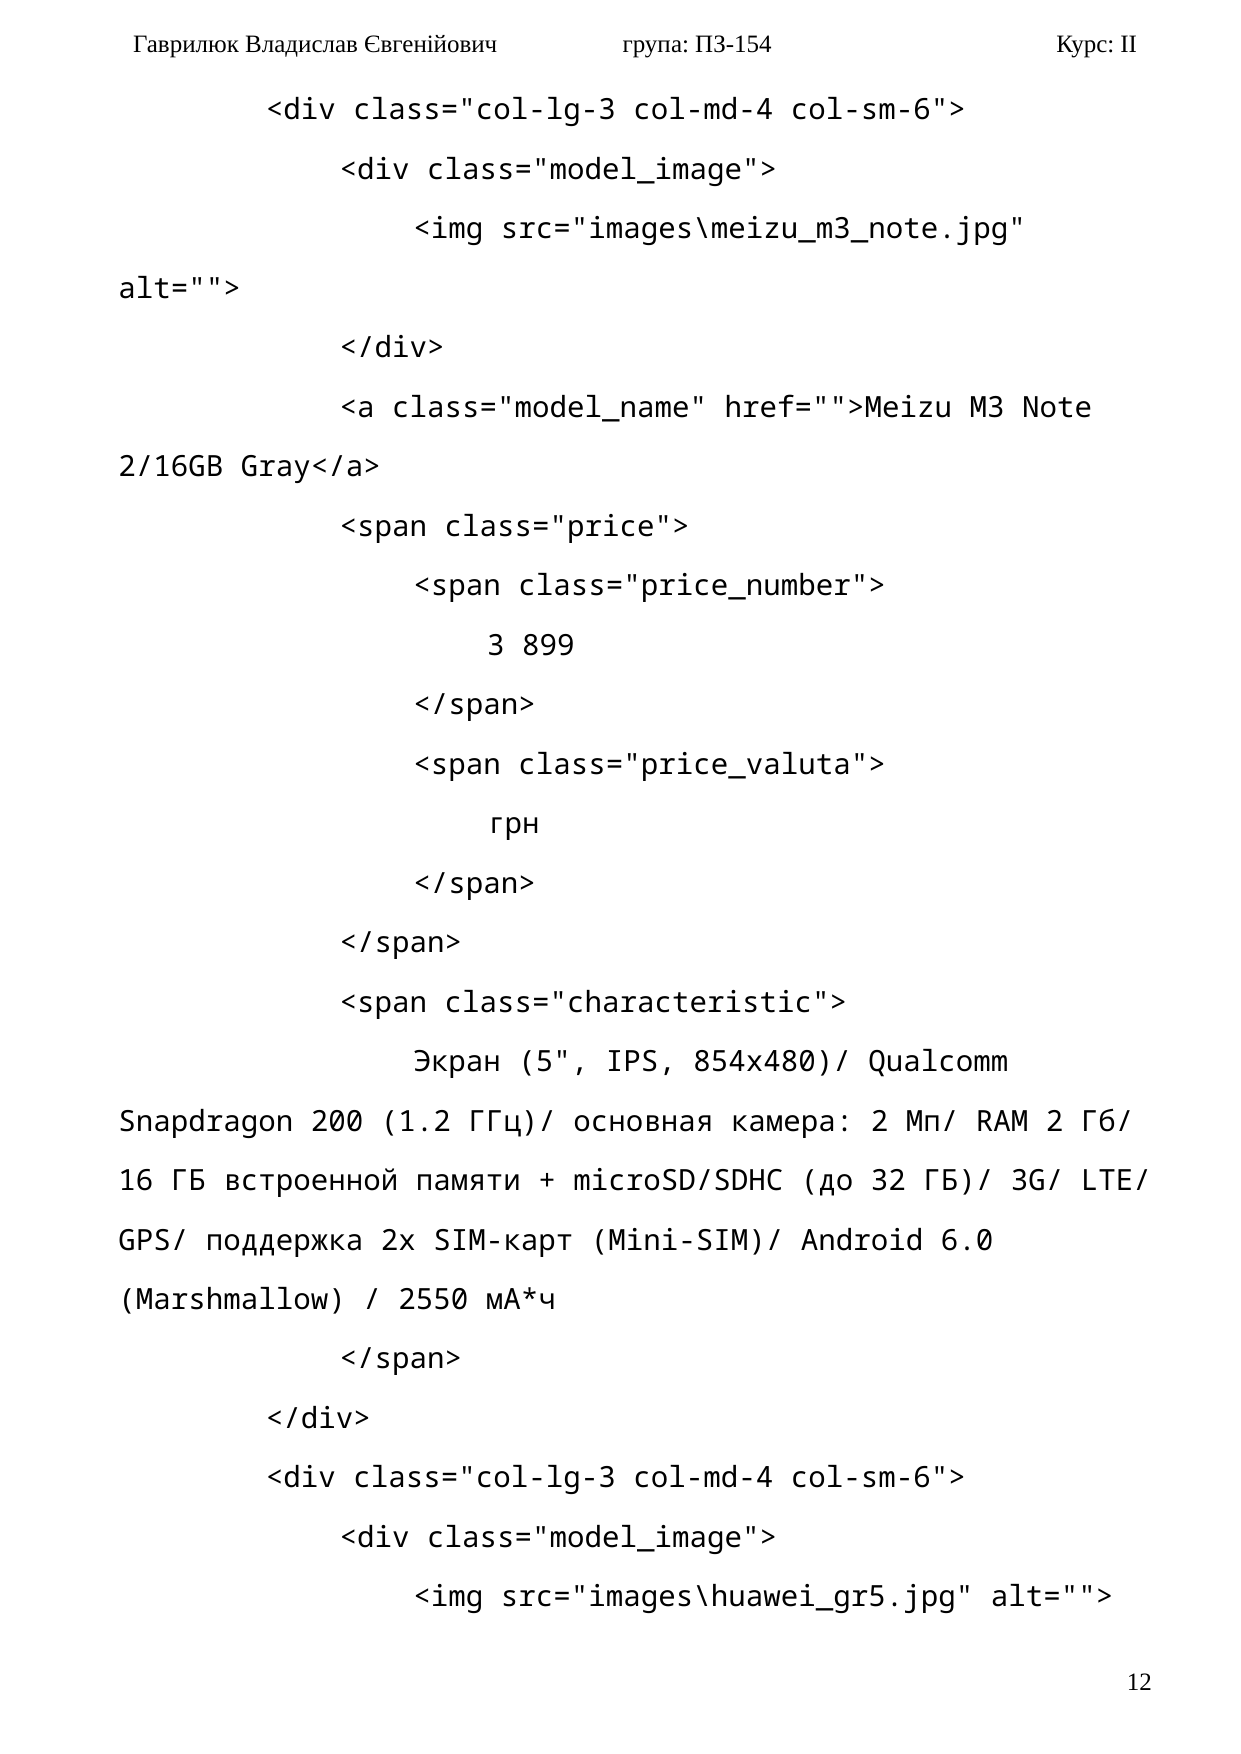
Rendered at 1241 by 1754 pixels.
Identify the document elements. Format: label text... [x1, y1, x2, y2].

text </div> [118, 327, 1152, 366]
text <div class="model_image"> [118, 1516, 1152, 1556]
text Экран (5", IPS, 854x480)/ Qualcomm Snapdragon 200 (1.2 ГГц)/ основная камера: 2 Мп/ RAM 2 Гб/ 16 ГБ встроенной памяти + microSD/SDHC (до 32 ГБ)/ 3G/ LTE/ GPS/ поддержка 2х SIM-карт (Mini-SIM)/ Android 6.0 (Marshmallow) / 2550 мА*ч [118, 1040, 1152, 1318]
text </span> [118, 683, 1152, 723]
text <span class="price_valuta"> [118, 743, 1152, 783]
text 3 899 [118, 624, 1152, 664]
text <div class="model_image"> [118, 148, 1152, 188]
text <span class="characteristic"> [118, 981, 1152, 1021]
text <img src="images\meizu_m3_note.jpg" alt=""> [118, 208, 1152, 307]
text </div> [118, 1397, 1152, 1437]
text <span class="price"> [118, 505, 1152, 545]
text </span> [118, 862, 1152, 902]
text <a class="model_name" href="">Meizu M3 Note 2/16GB Gray</a> [118, 386, 1152, 485]
text <div class="col-lg-3 col-md-4 col-sm-6"> [118, 1457, 1152, 1496]
text <div class="col-lg-3 col-md-4 col-sm-6"> [118, 89, 1152, 128]
text <img src="images\huawei_gr5.jpg" alt=""> [118, 1576, 1152, 1615]
text <span class="price_number"> [118, 564, 1152, 604]
text грн [118, 802, 1152, 842]
text </span> [118, 921, 1152, 961]
text </span> [118, 1338, 1152, 1377]
